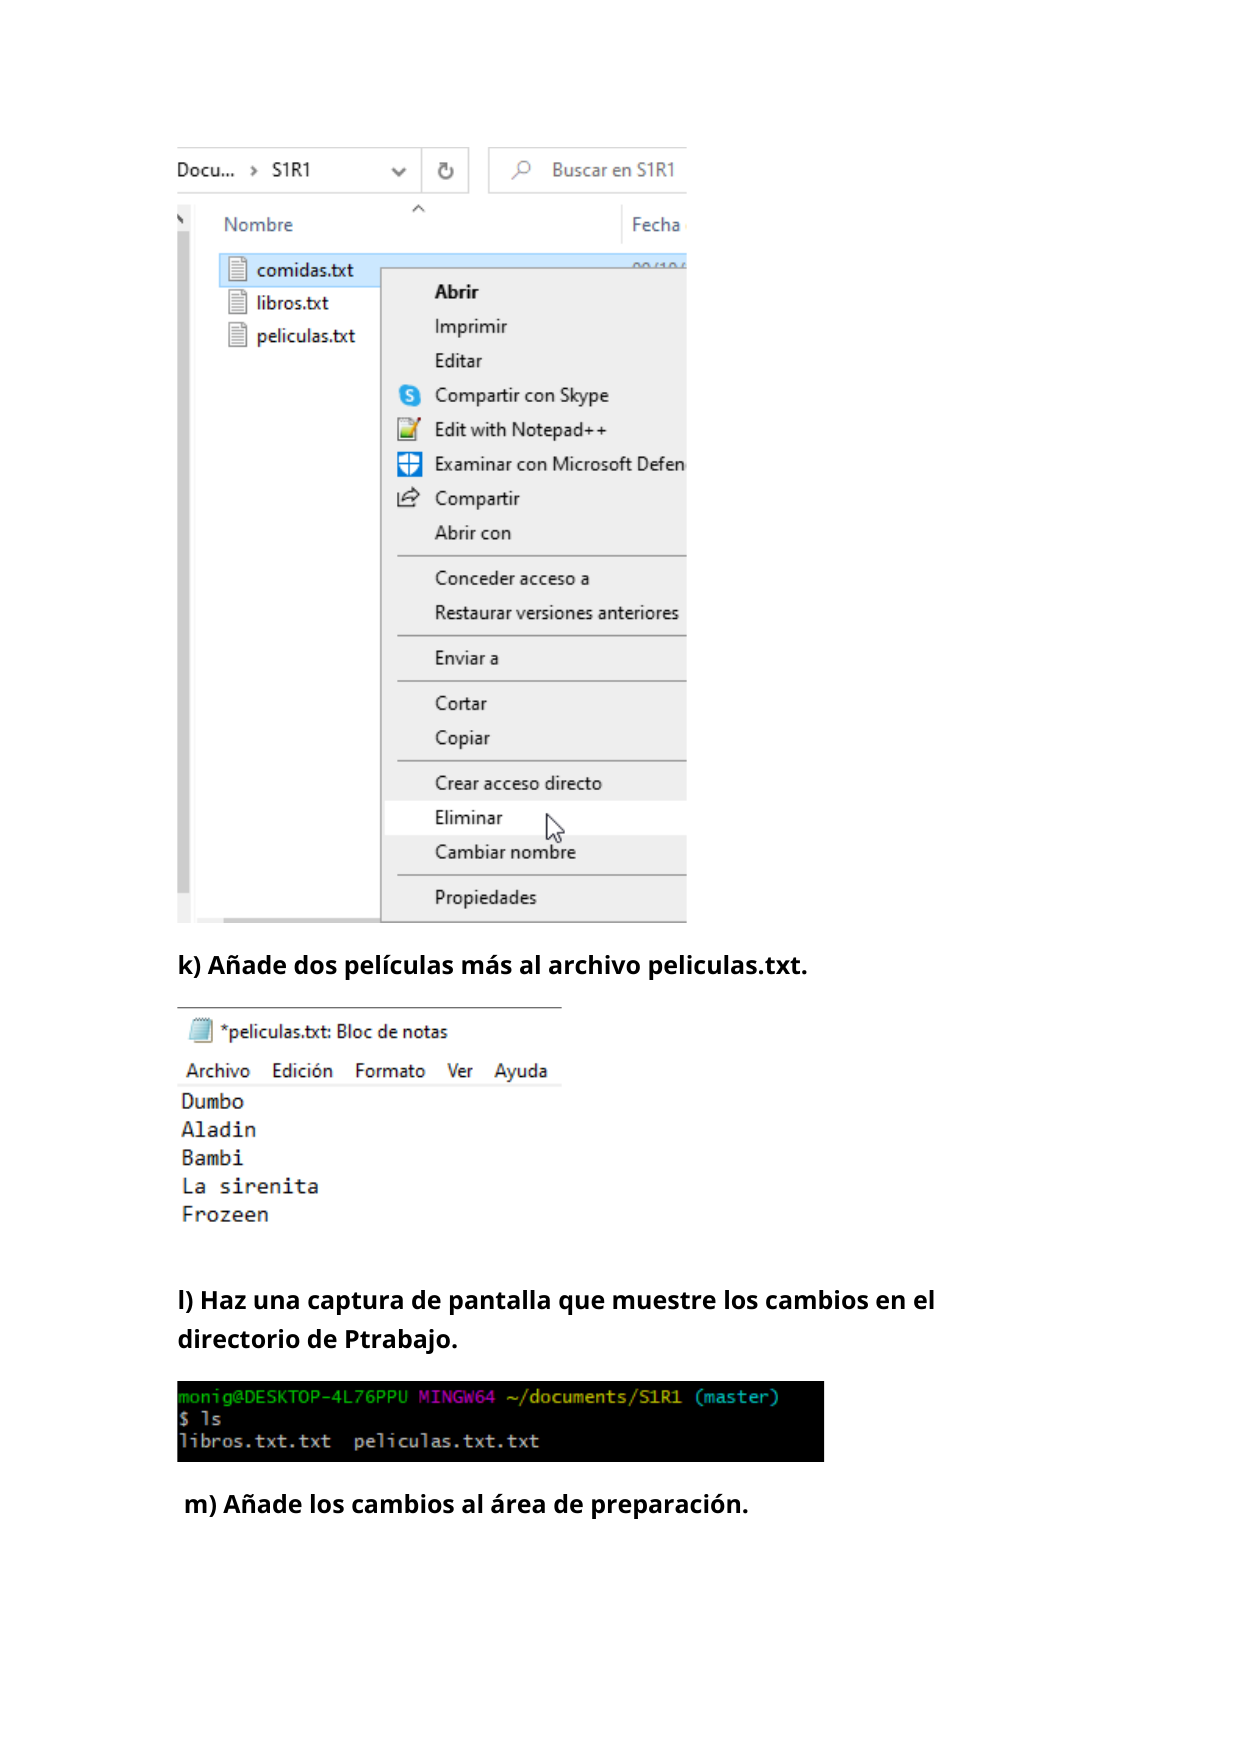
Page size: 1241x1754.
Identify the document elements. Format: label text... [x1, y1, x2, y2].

text l) Haz una captura de pantalla que muestre los cambios en el directorio de Ptrabajo. [177, 1283, 1063, 1356]
text m) Añade los cambios al área de preparación. [177, 1487, 1063, 1521]
picture [177, 1381, 825, 1462]
text k) Añade dos películas más al archivo peliculas.txt. [177, 948, 1063, 982]
picture [177, 1007, 562, 1258]
picture [177, 147, 687, 923]
